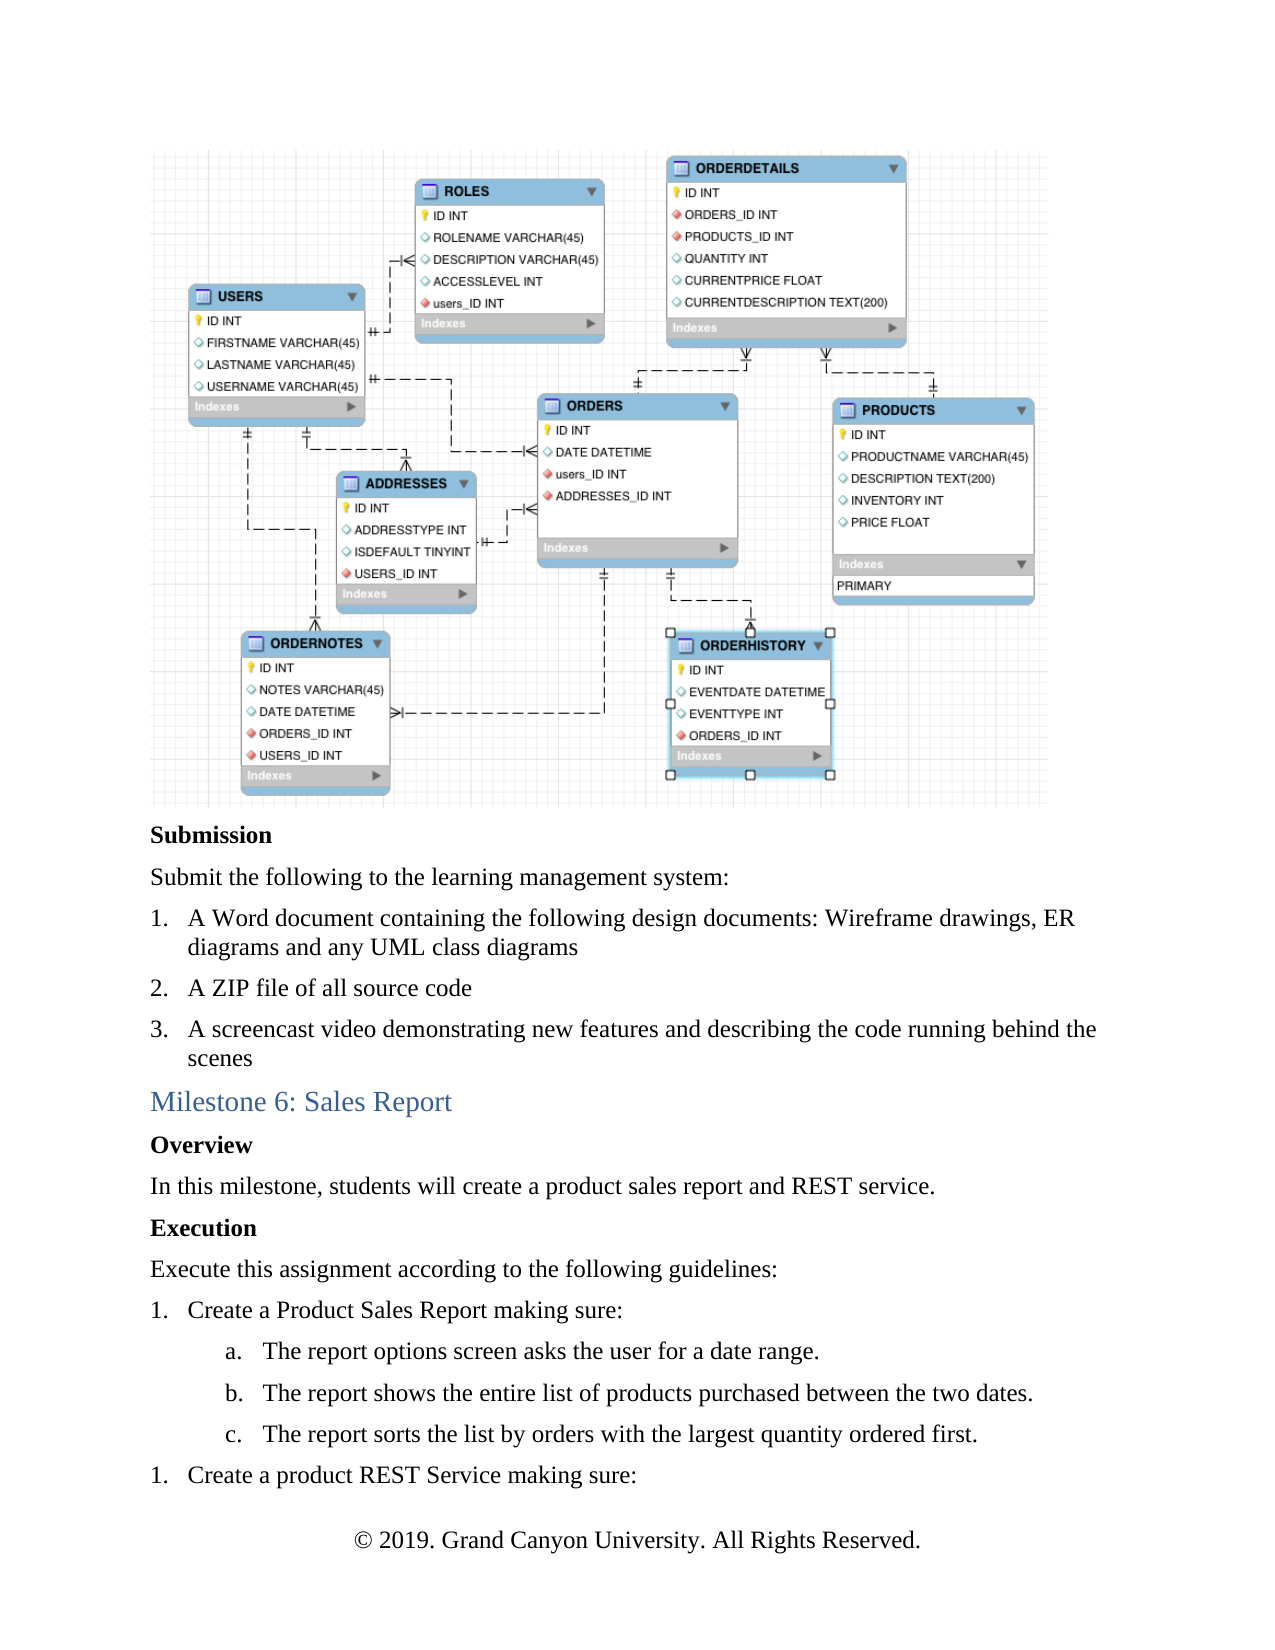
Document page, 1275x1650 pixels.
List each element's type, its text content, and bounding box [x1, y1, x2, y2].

text Execution [150, 1213, 1125, 1241]
list A Word document containing the following design documents: Wireframe drawings, ER diagrams and any UML class diagrams [150, 903, 1125, 960]
text Submit the following to the learning management system: [150, 862, 1125, 890]
subtitle Milestone 6: Sales Report [150, 1084, 1125, 1118]
list The report shows the entire list of products purchased between the two dates. [225, 1378, 1125, 1406]
list Create a Product Sales Report making sure: [150, 1295, 1125, 1324]
list A screencast video demonstrating new features and describing the code running behind the scenes [150, 1014, 1125, 1072]
list A ZIP file of all source code [150, 973, 1125, 1002]
picture [150, 150, 1049, 808]
text In this milestone, students will create a product sales report and REST service. [150, 1171, 1125, 1200]
text Submission [150, 820, 1125, 849]
text Execute this assignment according to the following guidelines: [150, 1254, 1125, 1283]
list Create a product REST Service making sure: [150, 1460, 1125, 1489]
text Overview [150, 1130, 1125, 1159]
list The report options screen asks the user for a date range. [225, 1336, 1125, 1365]
list The report sorts the list by orders with the largest quantity ordered first. [225, 1419, 1125, 1448]
